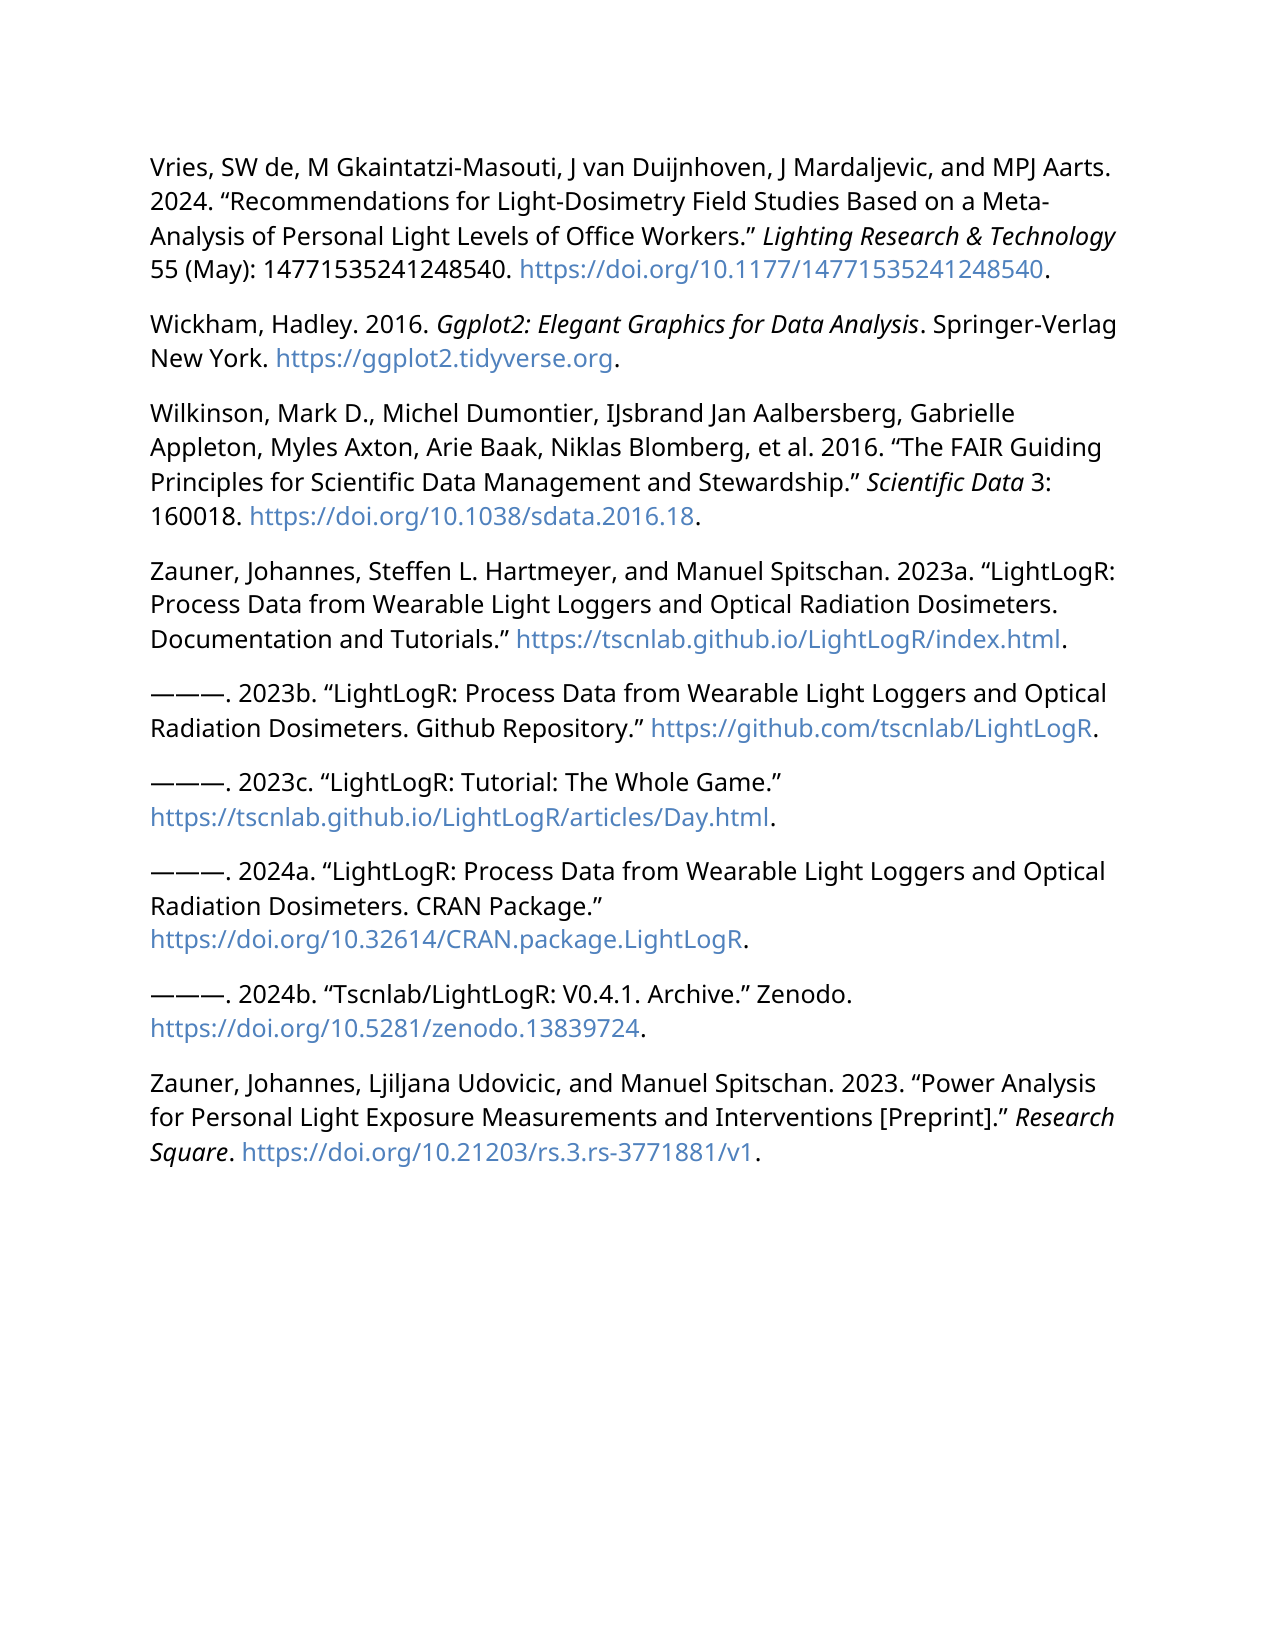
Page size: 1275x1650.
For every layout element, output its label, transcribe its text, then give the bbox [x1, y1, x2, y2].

text Zauner, Johannes, Ljiljana Udovicic, and Manuel Spitschan. 2023. “Power Analysis for Personal Light Exposure Measurements and Interventions [Preprint].” Research Square. https://doi.org/10.21203/rs.3.rs-3771881/v1. [150, 1066, 1125, 1168]
text Vries, SW de, M Gkaintatzi-Masouti, J van Duijnhoven, J Mardaljevic, and MPJ Aarts. 2024. “Recommendations for Light-Dosimetry Field Studies Based on a Meta-Analysis of Personal Light Levels of Office Workers.” Lighting Research & Technology 55 (May): 14771535241248540. https://doi.org/10.1177/14771535241248540. [150, 150, 1125, 286]
text Zauner, Johannes, Steffen L. Hartmeyer, and Manuel Spitschan. 2023a. “LightLogR: Process Data from Wearable Light Loggers and Optical Radiation Dosimeters. Documentation and Tutorials.” https://tscnlab.github.io/LightLogR/index.html. [150, 553, 1125, 655]
text ———. 2023b. “LightLogR: Process Data from Wearable Light Loggers and Optical Radiation Dosimeters. Github Repository.” https://github.com/tscnlab/LightLogR. [150, 676, 1125, 744]
text ———. 2023c. “LightLogR: Tutorial: The Whole Game.” https://tscnlab.github.io/LightLogR/articles/Day.html. [150, 765, 1125, 833]
text Wickham, Hadley. 2016. Ggplot2: Elegant Graphics for Data Analysis. Springer-Verlag New York. https://ggplot2.tidyverse.org. [150, 307, 1125, 375]
text Wilkinson, Mark D., Michel Dumontier, IJsbrand Jan Aalbersberg, Gabrielle Appleton, Myles Axton, Arie Baak, Niklas Blomberg, et al. 2016. “The FAIR Guiding Principles for Scientific Data Management and Stewardship.” Scientific Data 3: 160018. https://doi.org/10.1038/sdata.2016.18. [150, 396, 1125, 532]
text ———. 2024b. “Tscnlab/LightLogR: V0.4.1. Archive.” Zenodo. https://doi.org/10.5281/zenodo.13839724. [150, 977, 1125, 1045]
text ———. 2024a. “LightLogR: Process Data from Wearable Light Loggers and Optical Radiation Dosimeters. CRAN Package.” https://doi.org/10.32614/CRAN.package.LightLogR. [150, 854, 1125, 956]
